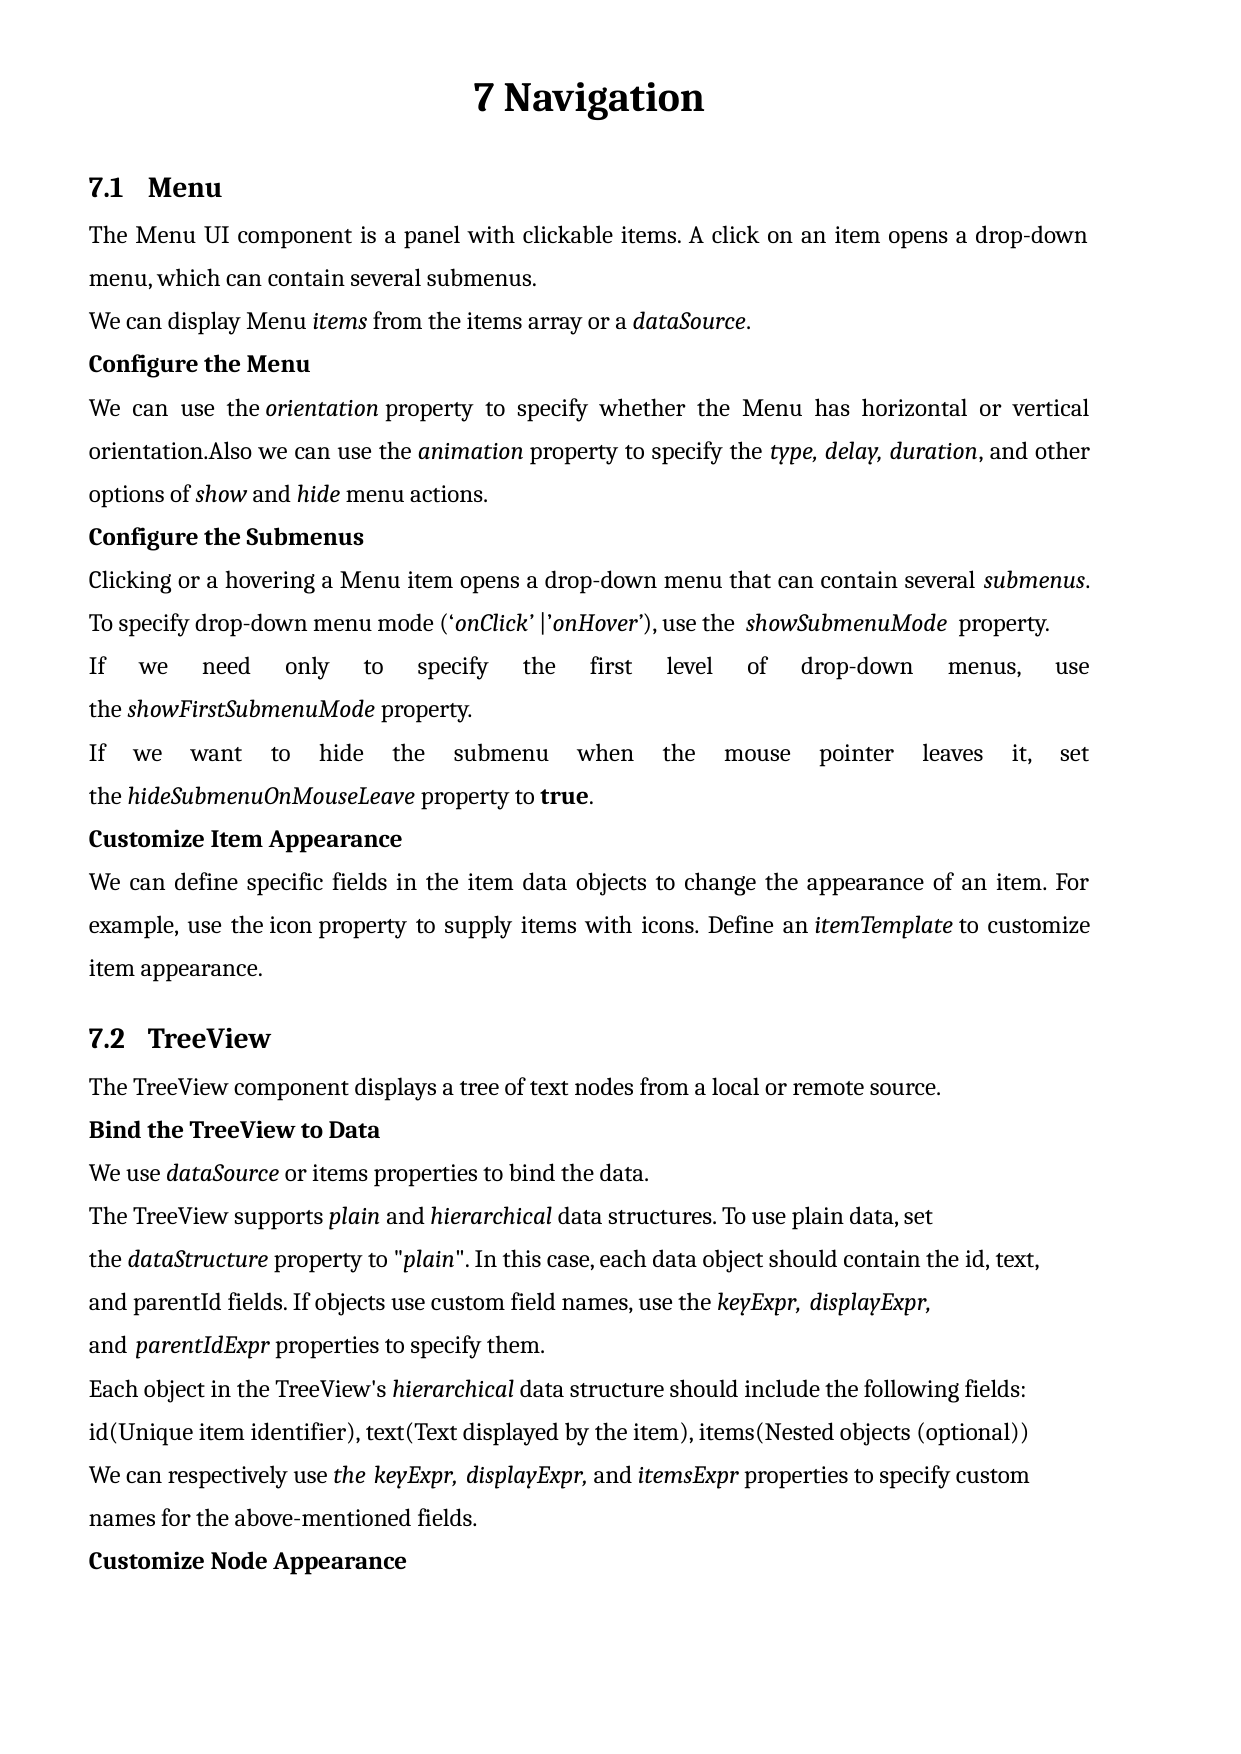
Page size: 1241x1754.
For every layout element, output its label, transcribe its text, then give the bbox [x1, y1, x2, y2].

text We can define specific fields in the item data objects to change the appearance of an item. For example, use the icon property to supply items with icons. Define an itemTemplate to customize item appearance. [89, 868, 1090, 983]
subtitle TreeView [89, 1022, 1090, 1056]
text We can display Menu items from the items array or a dataSource. [89, 307, 1090, 336]
text Clicking or a hovering a Menu item opens a drop-down menu that can contain several submenus. To specify drop-down menu mode (‘onClick’ |’onHover’), use the showSubmenuMode property. [89, 566, 1090, 638]
text The TreeView component displays a tree of text nodes from a local or remote source. [89, 1073, 1090, 1101]
subtitle Menu [89, 171, 1090, 204]
text Each object in the TreeView's hierarchical data structure should include the following fields: [89, 1374, 1090, 1403]
text Bind the TreeView to Data [89, 1116, 1090, 1144]
text We use dataSource or items properties to bind the data. [89, 1159, 1090, 1188]
text If we need only to specify the first level of drop-down menus, use the showFirstSubmenuMode property. [89, 652, 1090, 724]
text Customize Node Appearance [89, 1547, 1090, 1576]
text 7 Navigation [89, 74, 1090, 122]
text If we want to hide the submenu when the mouse pointer leaves it, set the hideSubmenuOnMouseLeave property to true. [89, 738, 1090, 810]
text We can respectively use the keyExpr, displayExpr, and itemsExpr properties to specify custom names for the above-mentioned fields. [89, 1461, 1090, 1533]
text The Menu UI component is a panel with clickable items. A click on an item opens a drop-down menu, which can contain several submenus. [89, 221, 1090, 293]
text id(Unique item identifier), text(Text displayed by the item), items(Nested objects (optional)) [89, 1418, 1090, 1446]
text The TreeView supports plain and hierarchical data structures. To use plain data, set the dataStructure property to "plain". In this case, each data object should contain the id, text, and parentId fields. If objects use custom field names, use the keyExpr, displayExpr, and parentIdExpr properties to specify them. [89, 1202, 1090, 1360]
text We can use the orientation property to specify whether the Menu has horizontal or vertical orientation.Also we can use the animation property to specify the type, delay, duration, and other options of show and hide menu actions. [89, 393, 1090, 508]
text Configure the Submenus [89, 523, 1090, 552]
text Configure the Menu [89, 350, 1090, 379]
text Customize Item Appearance [89, 825, 1090, 853]
